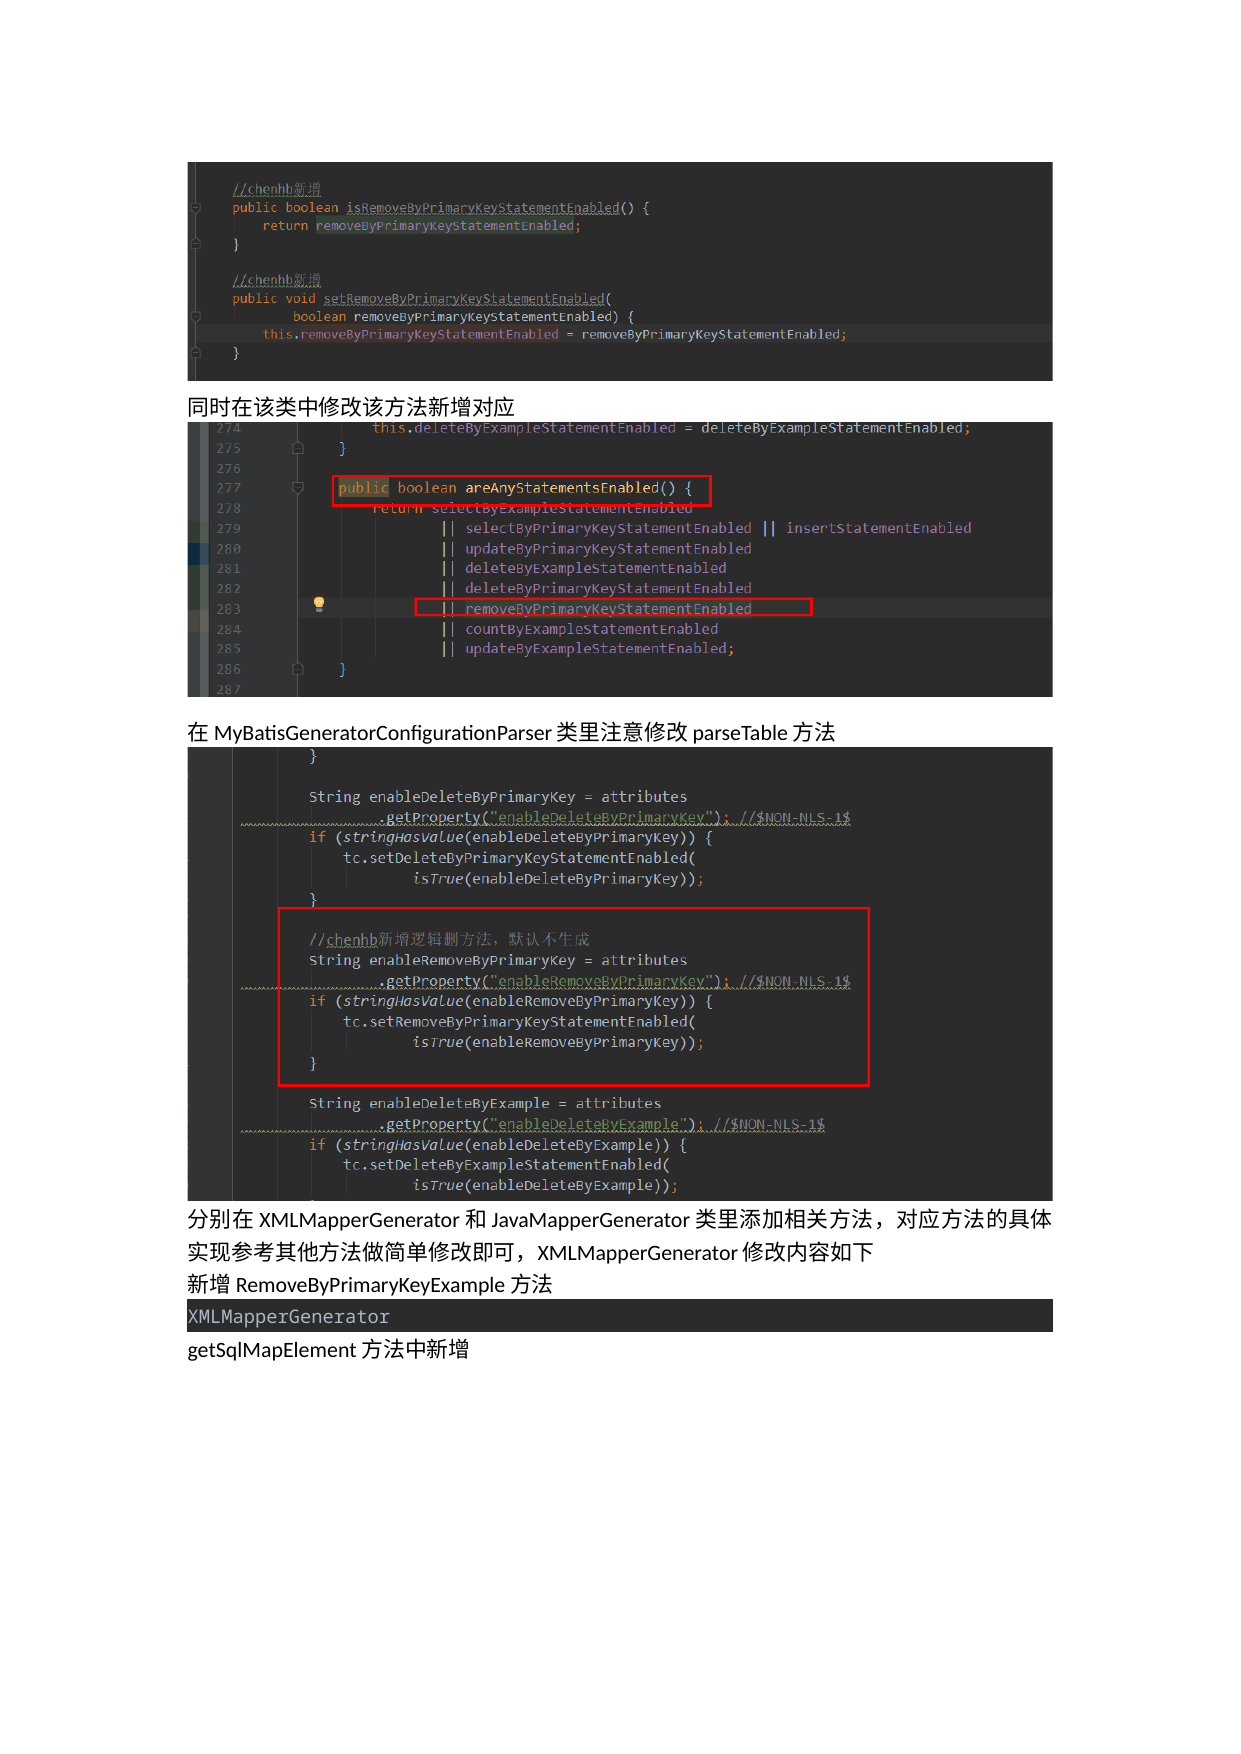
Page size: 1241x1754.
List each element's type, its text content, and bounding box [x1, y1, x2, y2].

text 新增RemoveByPrimaryKeyExample方法 [187, 1267, 1053, 1299]
text getSqlMapElement方法中新增 [187, 1332, 1053, 1364]
picture [187, 747, 1053, 1201]
text 分别在XMLMapperGenerator和JavaMapperGenerator类里添加相关方法，对应方法的具体实现参考其他方法做简单修改即可，XMLMapperGenerator修改内容如下 [187, 1202, 1053, 1267]
picture [187, 422, 1053, 697]
text 在MyBatisGeneratorConfigurationParser类里注意修改parseTable方法 [187, 714, 1053, 747]
text XMLMapperGenerator [187, 1299, 1053, 1332]
picture [187, 162, 1053, 381]
text 同时在该类中修改该方法新增对应 [187, 389, 1053, 422]
